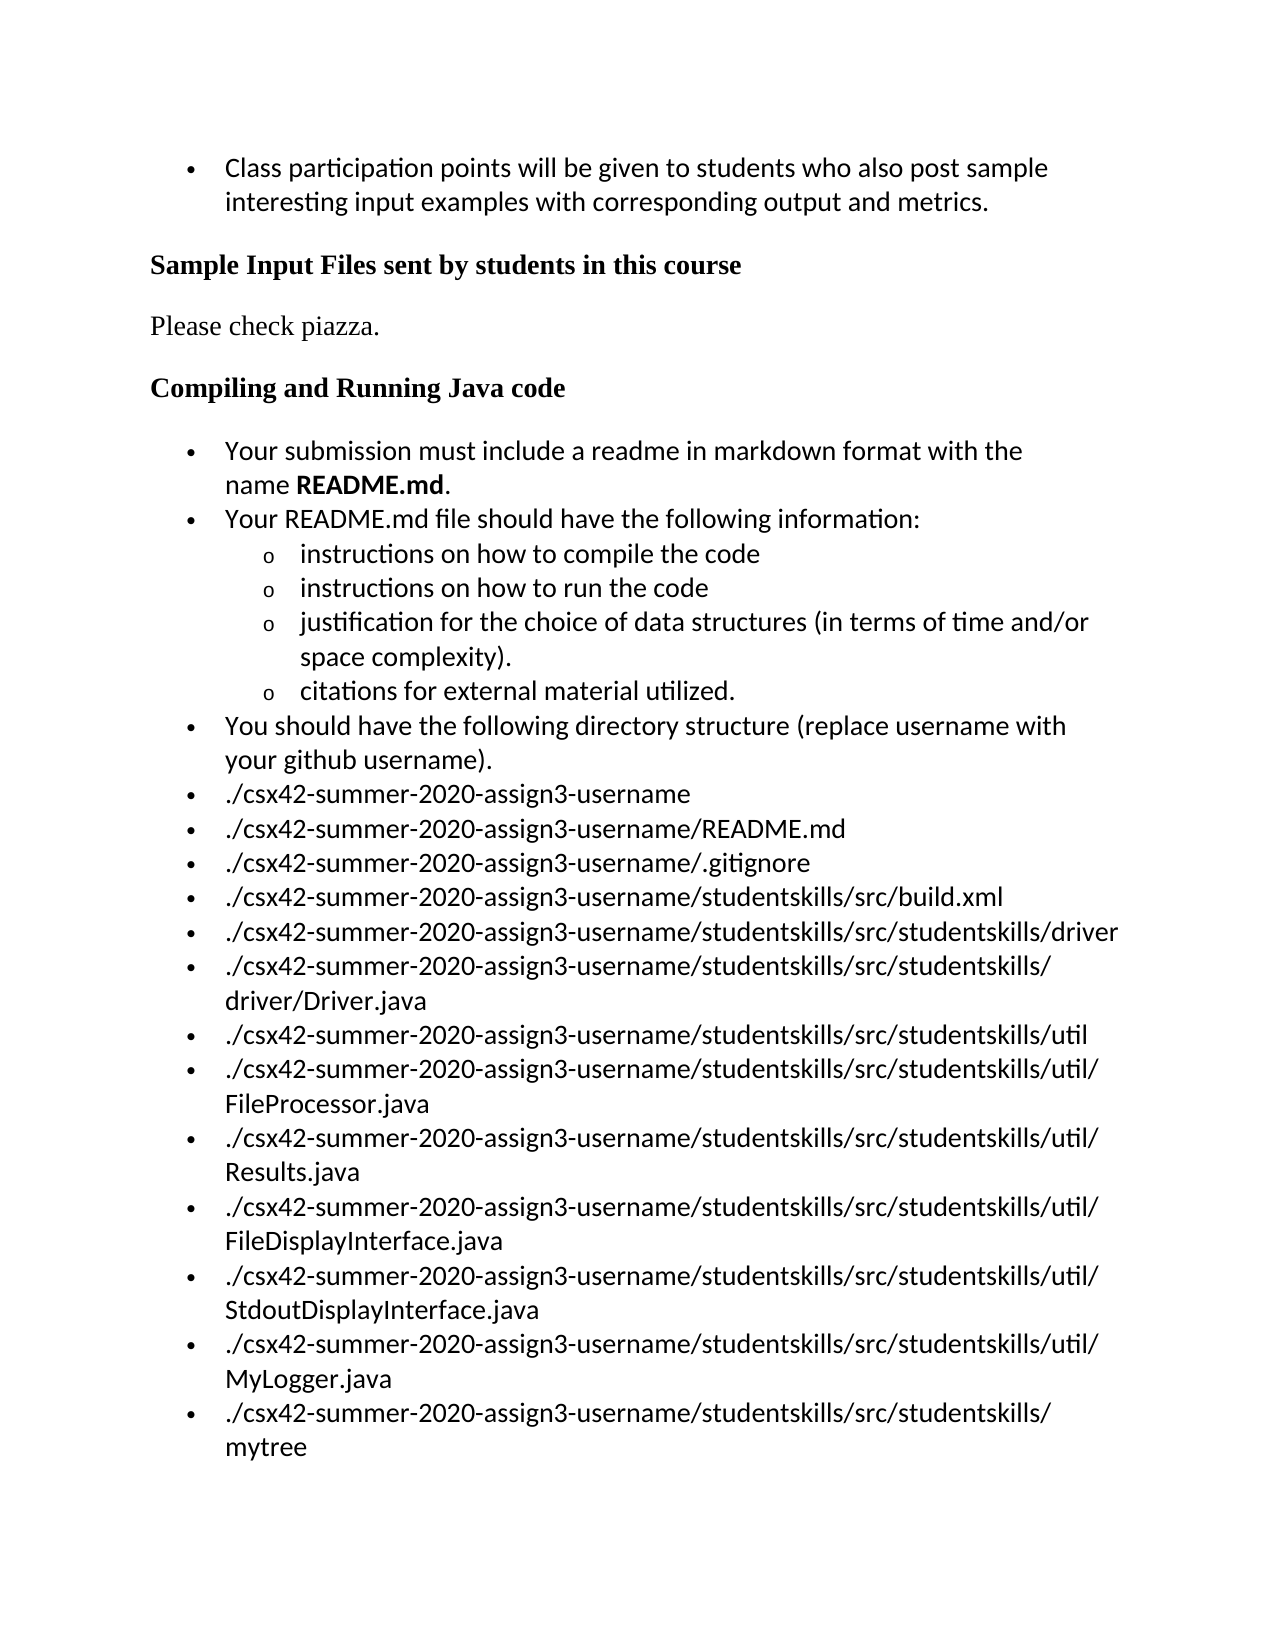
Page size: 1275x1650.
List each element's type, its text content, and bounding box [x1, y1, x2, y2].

list ./csx42-summer-2020-assign3-username/.gitignore [187, 845, 1125, 879]
list Class participation points will be given to students who also post sample interesting input examples with corresponding output and metrics. [187, 150, 1125, 219]
list You should have the following directory structure (replace username with your github username). [187, 708, 1125, 776]
list ./csx42-summer-2020-assign3-username/studentskills/src/studentskills/util/StdoutDisplayInterface.java [187, 1258, 1125, 1326]
text Sample Input Files sent by students in this course [150, 248, 1125, 280]
list Your submission must include a readme in markdown format with the name README.md. [187, 433, 1125, 501]
list ./csx42-summer-2020-assign3-username/studentskills/src/studentskills/util [187, 1017, 1125, 1051]
list ./csx42-summer-2020-assign3-username/studentskills/src/studentskills/driver [187, 914, 1125, 948]
list ./csx42-summer-2020-assign3-username/studentskills/src/studentskills/util/MyLogger.java [187, 1326, 1125, 1395]
list ./csx42-summer-2020-assign3-username/studentskills/src/studentskills/util/FileProcessor.java [187, 1051, 1125, 1120]
list ./csx42-summer-2020-assign3-username/studentskills/src/studentskills/driver/Driver.java [187, 948, 1125, 1017]
list ./csx42-summer-2020-assign3-username/studentskills/src/studentskills/util/FileDisplayInterface.java [187, 1189, 1125, 1258]
list ./csx42-summer-2020-assign3-username/studentskills/src/studentskills/mytree [187, 1395, 1125, 1464]
list Your README.md file should have the following information: [187, 501, 1125, 536]
list ./csx42-summer-2020-assign3-username/studentskills/src/build.xml [187, 879, 1125, 914]
text Compiling and Running Java code [150, 371, 1125, 403]
list instructions on how to run the code [262, 570, 1125, 604]
list ./csx42-summer-2020-assign3-username/studentskills/src/studentskills/util/Results.java [187, 1120, 1125, 1189]
list instructions on how to compile the code [262, 536, 1125, 570]
list citations for external material utilized. [262, 673, 1125, 708]
list ./csx42-summer-2020-assign3-username/README.md [187, 811, 1125, 845]
list justification for the choice of data structures (in terms of time and/or space complexity). [262, 604, 1125, 673]
text Please check piazza. [150, 309, 1125, 342]
list ./csx42-summer-2020-assign3-username [187, 776, 1125, 811]
